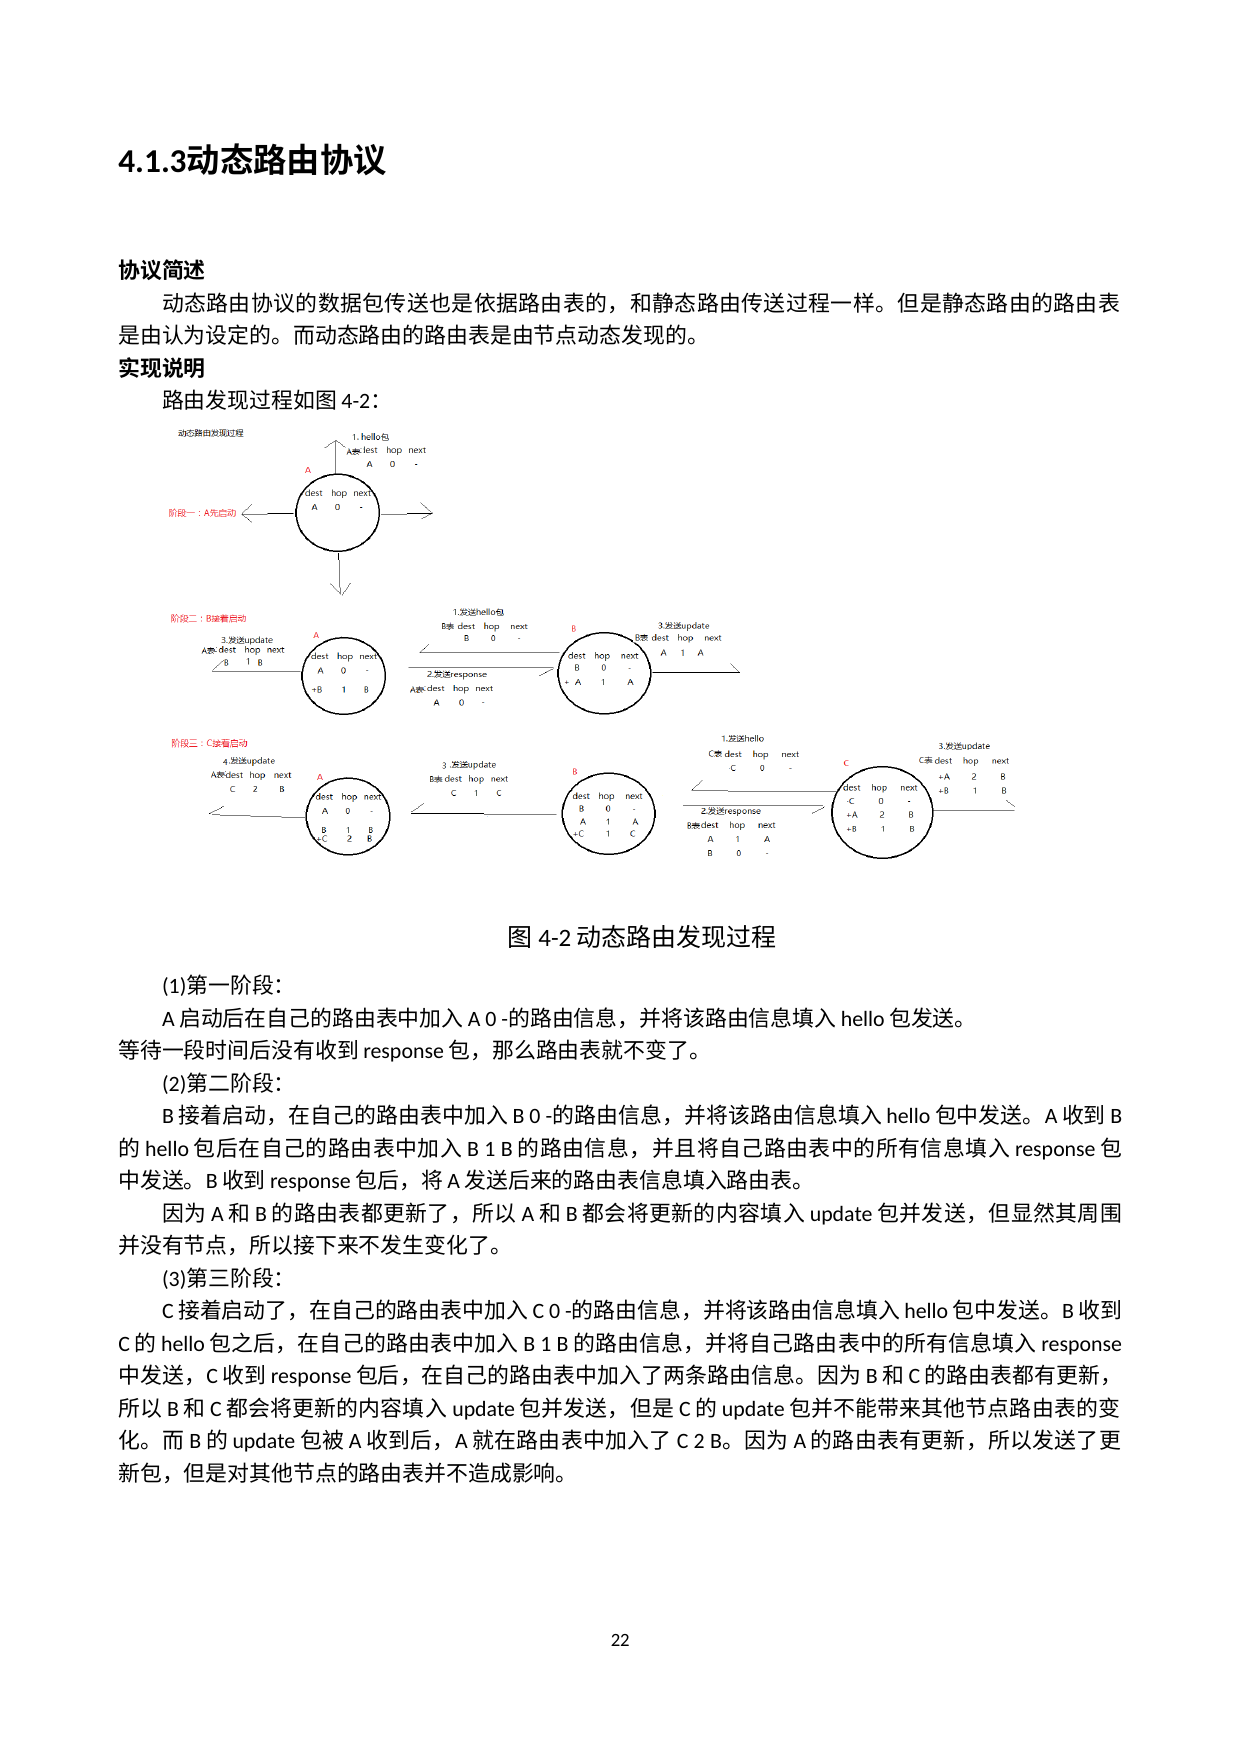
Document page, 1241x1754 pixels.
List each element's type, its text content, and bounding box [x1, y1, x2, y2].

text B接着启动，在自己的路由表中加入B 0 -的路由信息，并将该路由信息填入hello包中发送。A收到B的hello包后在自己的路由表中加入B 1 B的路由信息，并且将自己路由表中的所有信息填入response包中发送。B收到response包后，将A发送后来的路由表信息填入路由表。 [118, 1098, 1122, 1195]
text C接着启动了，在自己的路由表中加入C 0 -的路由信息，并将该路由信息填入hello包中发送。B收到C的hello包之后，在自己的路由表中加入B 1 B的路由信息，并将自己路由表中的所有信息填入response中发送，C收到response包后，在自己的路由表中加入了两条路由信息。因为B和C的路由表都有更新，所以B和C都会将更新的内容填入update包并发送，但是C的update包并不能带来其他节点路由表的变化。而B的update包被A收到后，A就在路由表中加入了C 2 B。因为A的路由表有更新，所以发送了更新包，但是对其他节点的路由表并不造成影响。 [118, 1293, 1122, 1488]
text 等待一段时间后没有收到response包，那么路由表就不变了。 [118, 1033, 1122, 1065]
text 协议简述 [118, 253, 1122, 285]
list 第三阶段： [118, 1260, 1122, 1293]
subtitle 动态路由协议 [118, 125, 1122, 190]
text 实现说明 [118, 350, 1122, 383]
list 第一阶段： [118, 968, 1122, 1000]
text 图 4-2 动态路由发现过程 [118, 903, 1122, 968]
text 因为A和B的路由表都更新了，所以A和B都会将更新的内容填入update包并发送，但显然其周围并没有节点，所以接下来不发生变化了。 [118, 1195, 1122, 1260]
text 路由发现过程如图4-2： [118, 383, 1122, 415]
text A启动后在自己的路由表中加入A 0 -的路由信息，并将该路由信息填入hello包发送。 [118, 1000, 1122, 1033]
picture [161, 415, 1028, 875]
text 动态路由协议的数据包传送也是依据路由表的，和静态路由传送过程一样。但是静态路由的路由表是由认为设定的。而动态路由的路由表是由节点动态发现的。 [118, 285, 1122, 350]
list 第二阶段： [118, 1065, 1122, 1098]
